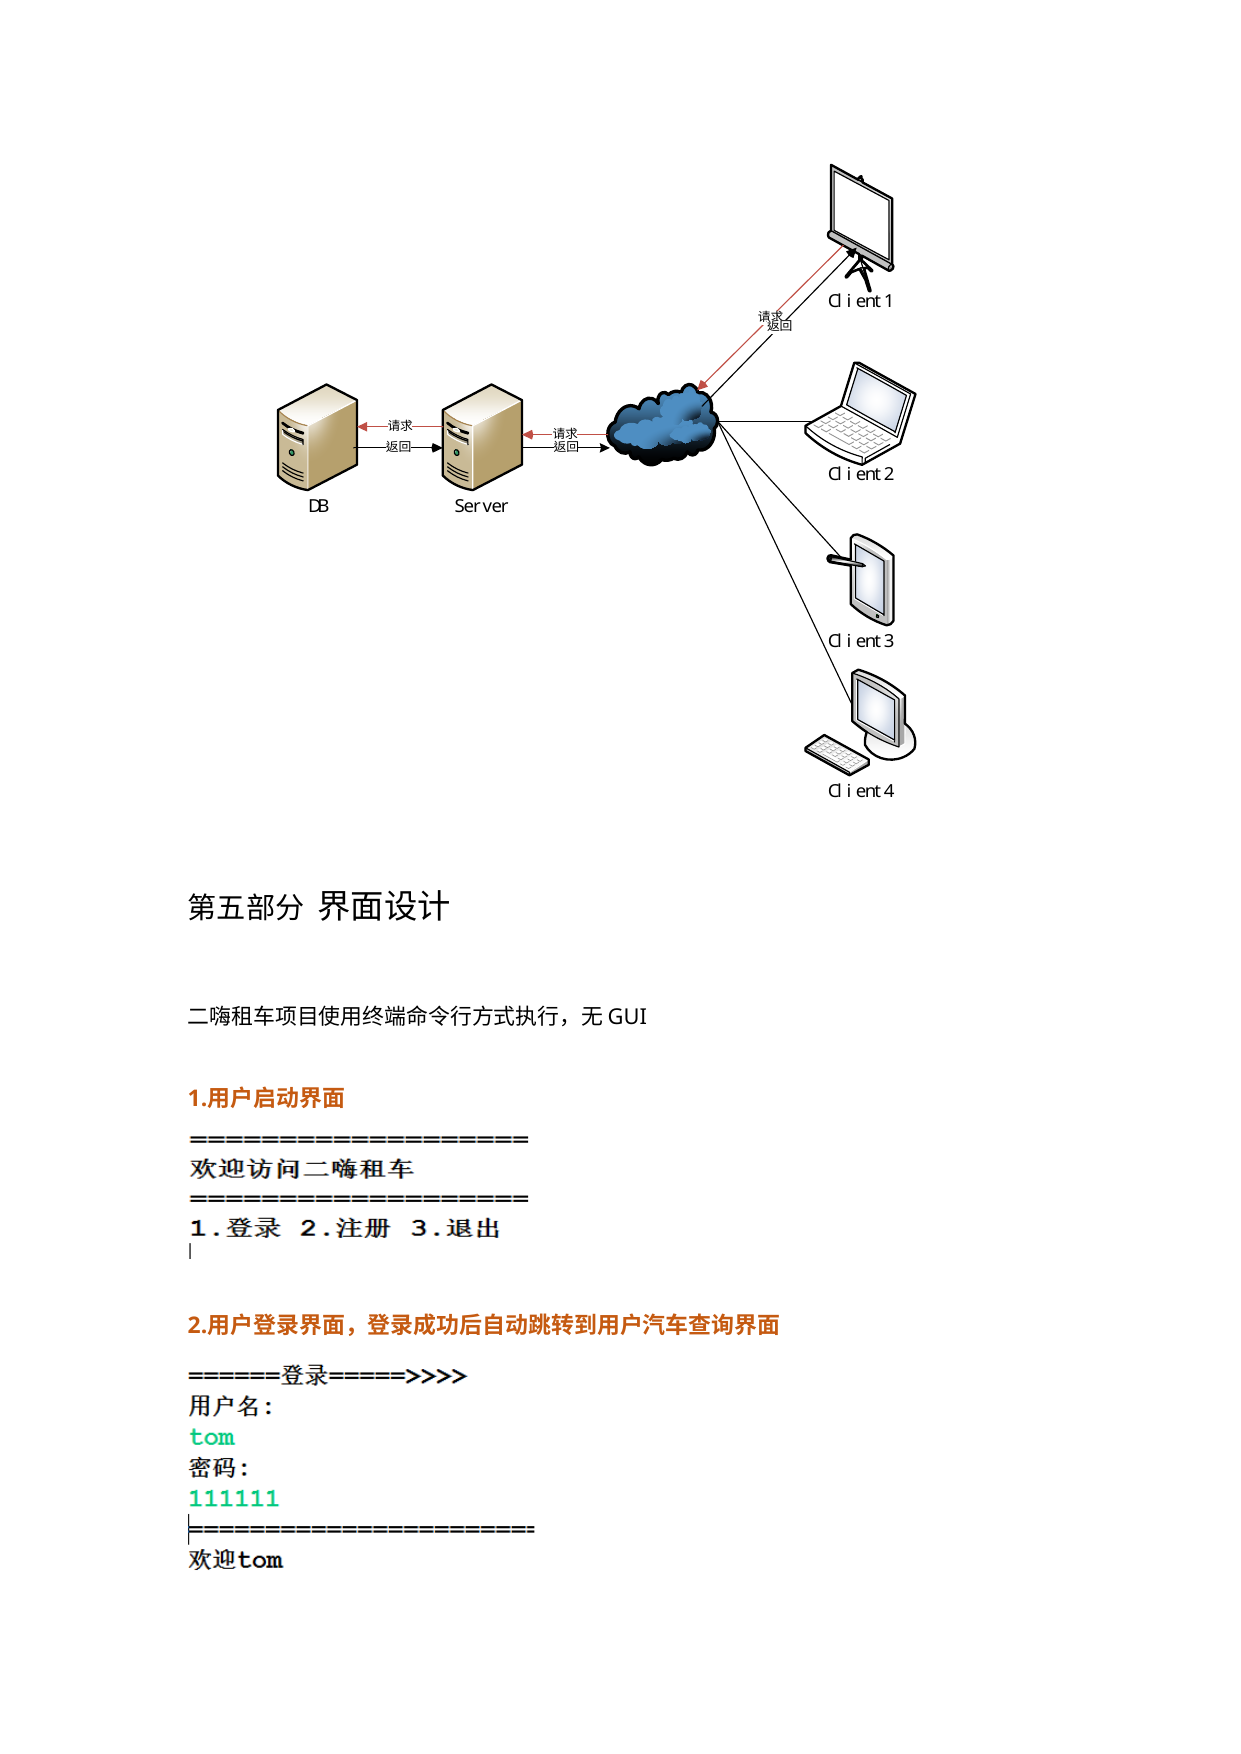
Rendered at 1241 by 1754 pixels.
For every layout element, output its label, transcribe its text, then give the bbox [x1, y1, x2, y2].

subtitle 第五部分 界面设计 [187, 872, 1053, 937]
picture [187, 1356, 535, 1581]
text 二嗨租车项目使用终端命令行方式执行，无GUI [187, 999, 1053, 1031]
picture [187, 1128, 529, 1259]
text 1.用户启动界面 [187, 1064, 1053, 1129]
text 2.用户登录界面，登录成功后自动跳转到用户汽车查询界面 [187, 1291, 1053, 1356]
